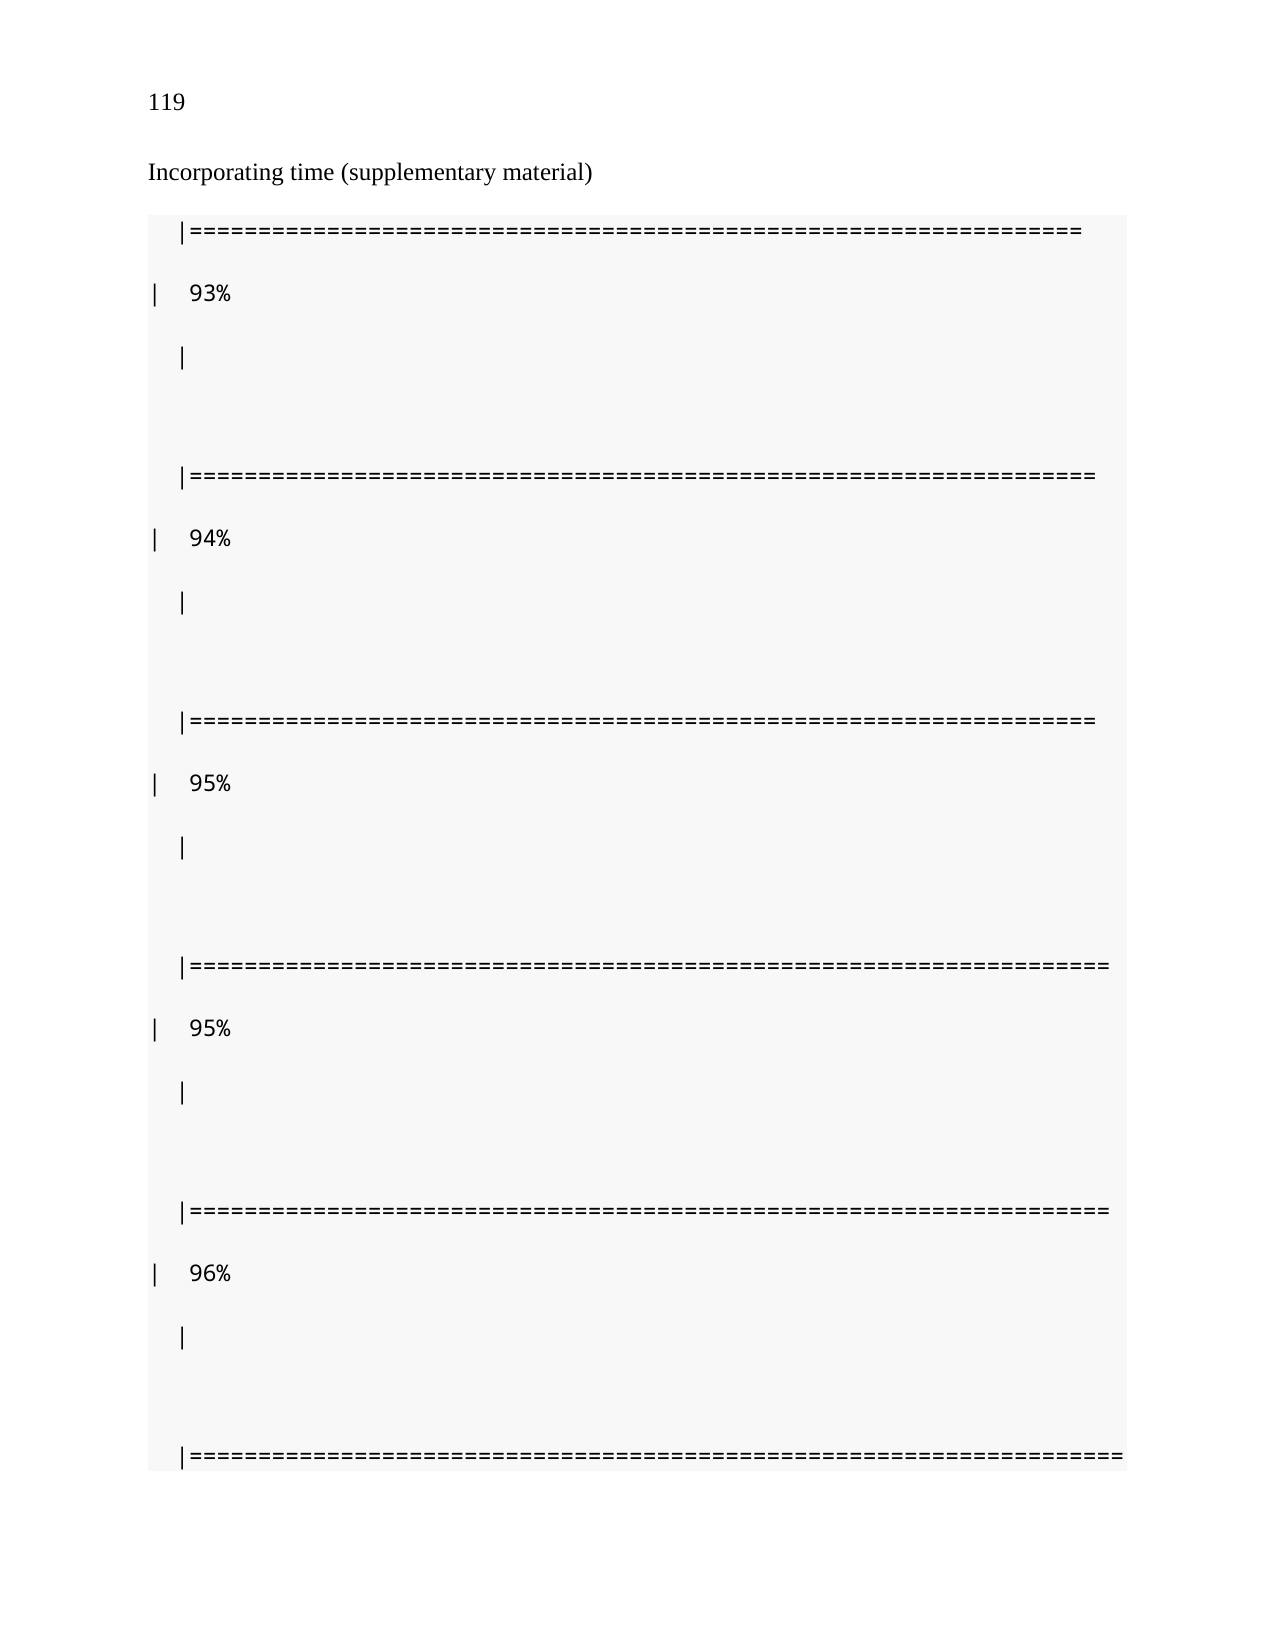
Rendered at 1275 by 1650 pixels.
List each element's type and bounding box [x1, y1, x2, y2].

text [148, 215, 1127, 1471]
